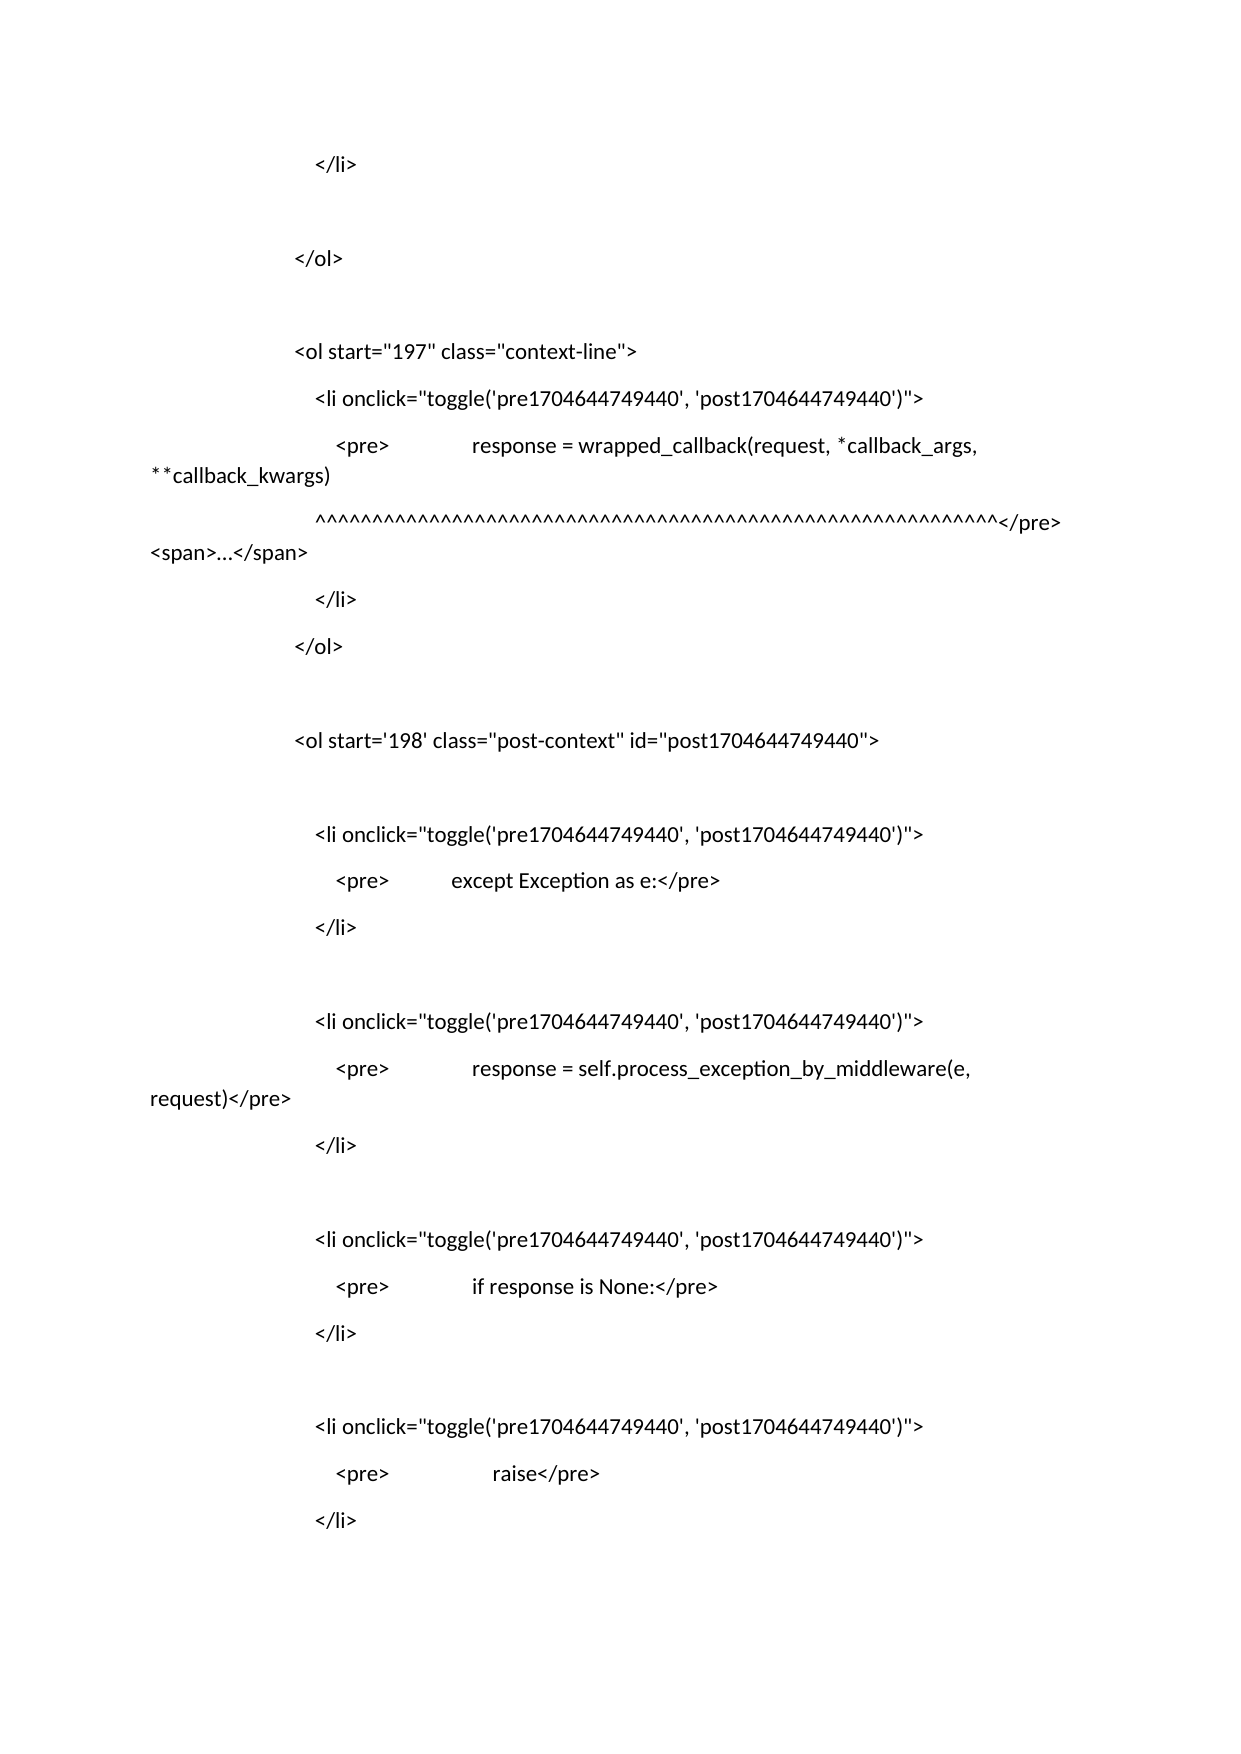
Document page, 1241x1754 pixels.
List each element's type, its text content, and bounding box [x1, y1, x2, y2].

text <ol start='198' class="post-context" id="post1704644749440"> [150, 726, 1090, 754]
text <li onclick="toggle('pre1704644749440', 'post1704644749440')"> [150, 820, 1090, 848]
text </ol> [150, 632, 1090, 660]
text </li> [150, 1506, 1090, 1534]
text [150, 384, 1090, 412]
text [150, 1225, 1090, 1253]
text <pre> raise</pre> [150, 1459, 1090, 1487]
text <pre> response = wrapped_callback(request, *callback_args, **callback_kwargs) [150, 431, 1090, 489]
text ^^^^^^^^^^^^^^^^^^^^^^^^^^^^^^^^^^^^^^^^^^^^^^^^^^^^^^^^^^^^</pre> <span>…</span> [150, 508, 1090, 567]
text </li> [150, 1131, 1090, 1159]
text </li> [150, 585, 1090, 613]
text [150, 1412, 1090, 1441]
text </li> [150, 150, 1090, 178]
text </ol> [150, 244, 1090, 272]
text </li> [150, 1319, 1090, 1347]
text <ol start="197" class="context-line"> [150, 337, 1090, 366]
text <pre> response = self.process_exception_by_middleware(e, request)</pre> [150, 1054, 1090, 1112]
text </li> [150, 913, 1090, 942]
text <pre> if response is None:</pre> [150, 1272, 1090, 1300]
text <li onclick="toggle('pre1704644749440', 'post1704644749440')"> [150, 1007, 1090, 1035]
text <pre> except Exception as e:</pre> [150, 867, 1090, 895]
